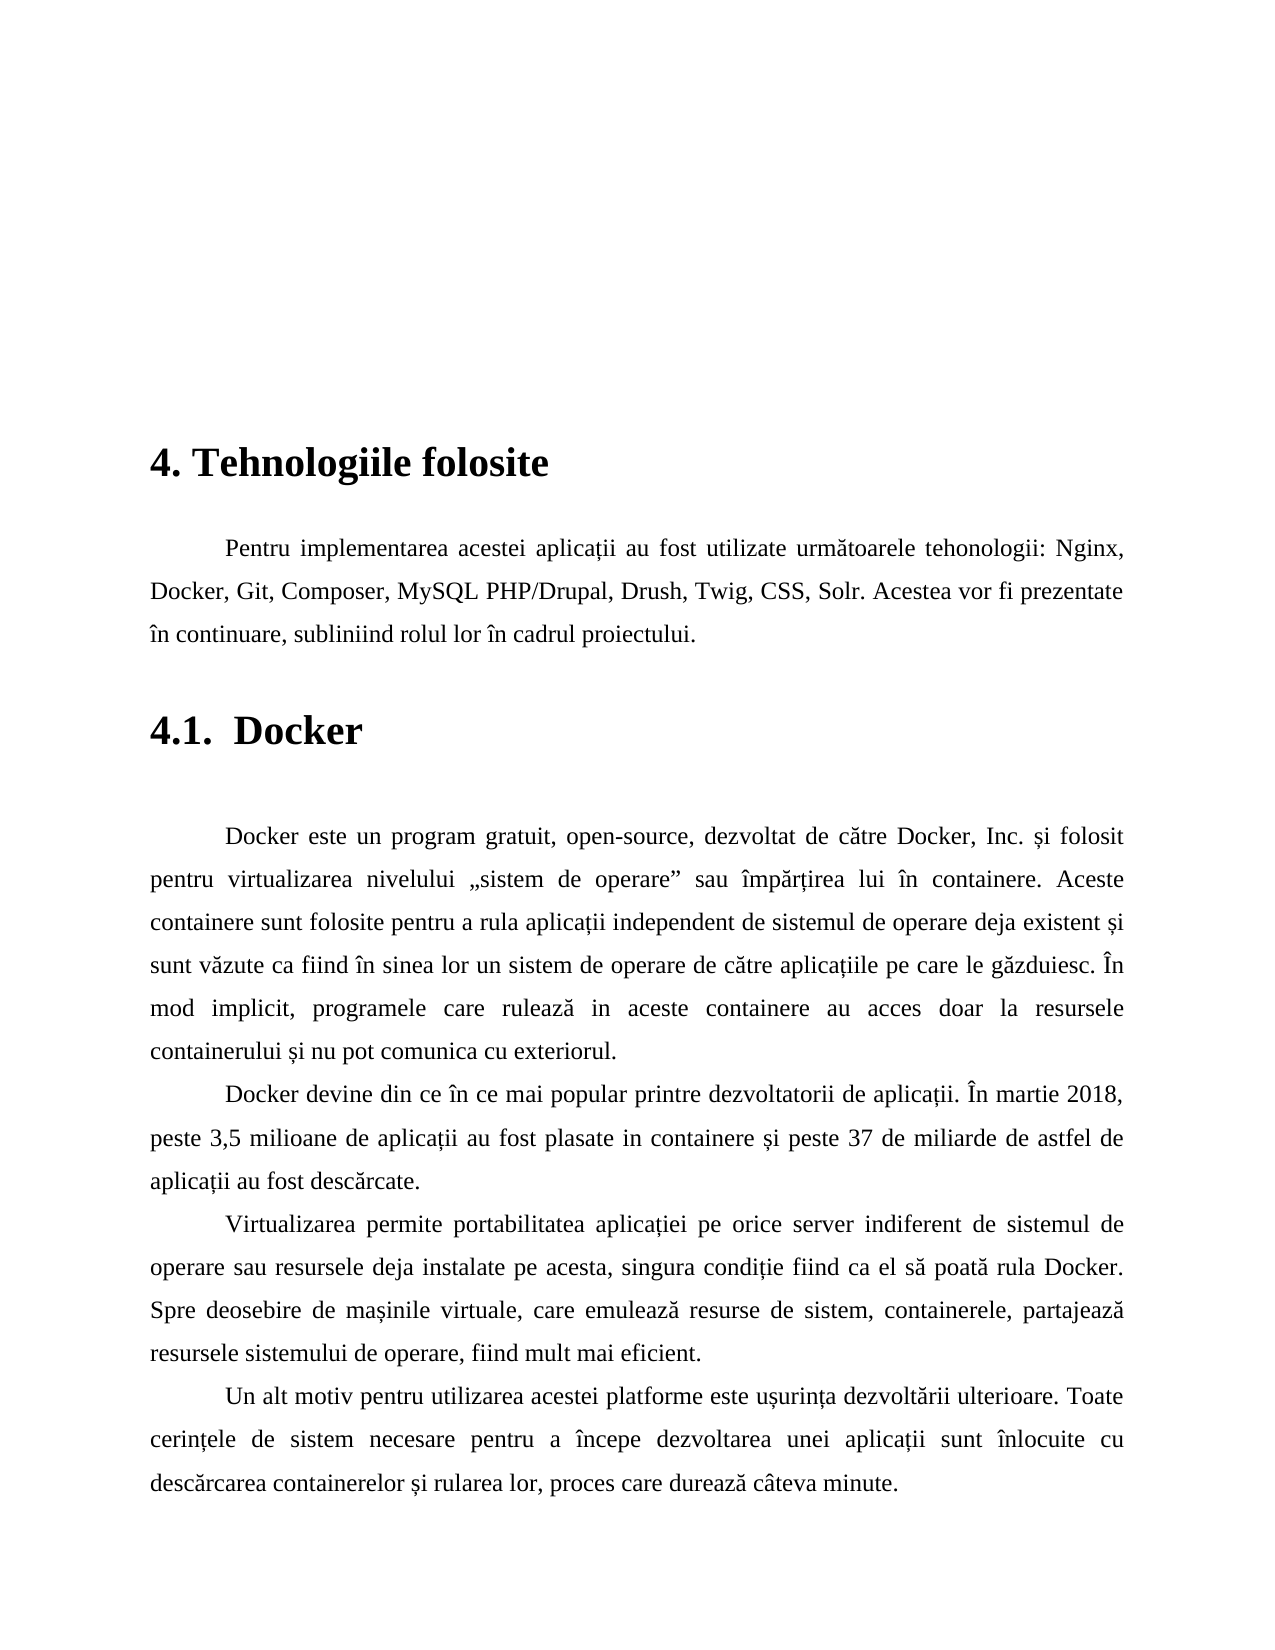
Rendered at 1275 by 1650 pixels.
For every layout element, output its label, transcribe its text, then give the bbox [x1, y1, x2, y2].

text Un alt motiv pentru utilizarea acestei platforme este ușurința dezvoltării ulterioare. Toate cerințele de sistem necesare pentru a începe dezvoltarea unei aplicații sunt înlocuite cu descărcarea containerelor și rularea lor, proces care durează câteva minute. [150, 1381, 1125, 1496]
text Pentru implementarea acestei aplicații au fost utilizate următoarele tehonologii: Nginx, Docker, Git, Composer, MySQL PHP/Drupal, Drush, Twig, CSS, Solr. Acestea vor fi prezentate în continuare, subliniind rolul lor în cadrul proiectului. [150, 533, 1125, 648]
text Virtualizarea permite portabilitatea aplicației pe orice server indiferent de sistemul de operare sau resursele deja instalate pe acesta, singura condiție fiind ca el să poată rula Docker. Spre deosebire de mașinile virtuale, care emulează resurse de sistem, containerele, partajează resursele sistemului de operare, fiind mult mai eficient. [150, 1209, 1125, 1367]
text Docker este un program gratuit, open-source, dezvoltat de către Docker, Inc. și folosit pentru virtualizarea nivelului „sistem de operare” sau împărțirea lui în containere. Aceste containere sunt folosite pentru a rula aplicații independent de sistemul de operare deja existent și sunt văzute ca fiind în sinea lor un sistem de operare de către aplicațiile pe care le găzduiesc. În mod implicit, programele care rulează in aceste containere au acces doar la resursele containerului și nu pot comunica cu exteriorul. [150, 821, 1125, 1065]
text 4.1. Docker [150, 706, 1125, 754]
text Docker devine din ce în ce mai popular printre dezvoltatorii de aplicații. În martie 2018, peste 3,5 milioane de aplicații au fost plasate in containere și peste 37 de miliarde de astfel de aplicații au fost descărcate. [150, 1079, 1125, 1194]
text 4. Tehnologiile folosite [150, 437, 1125, 485]
